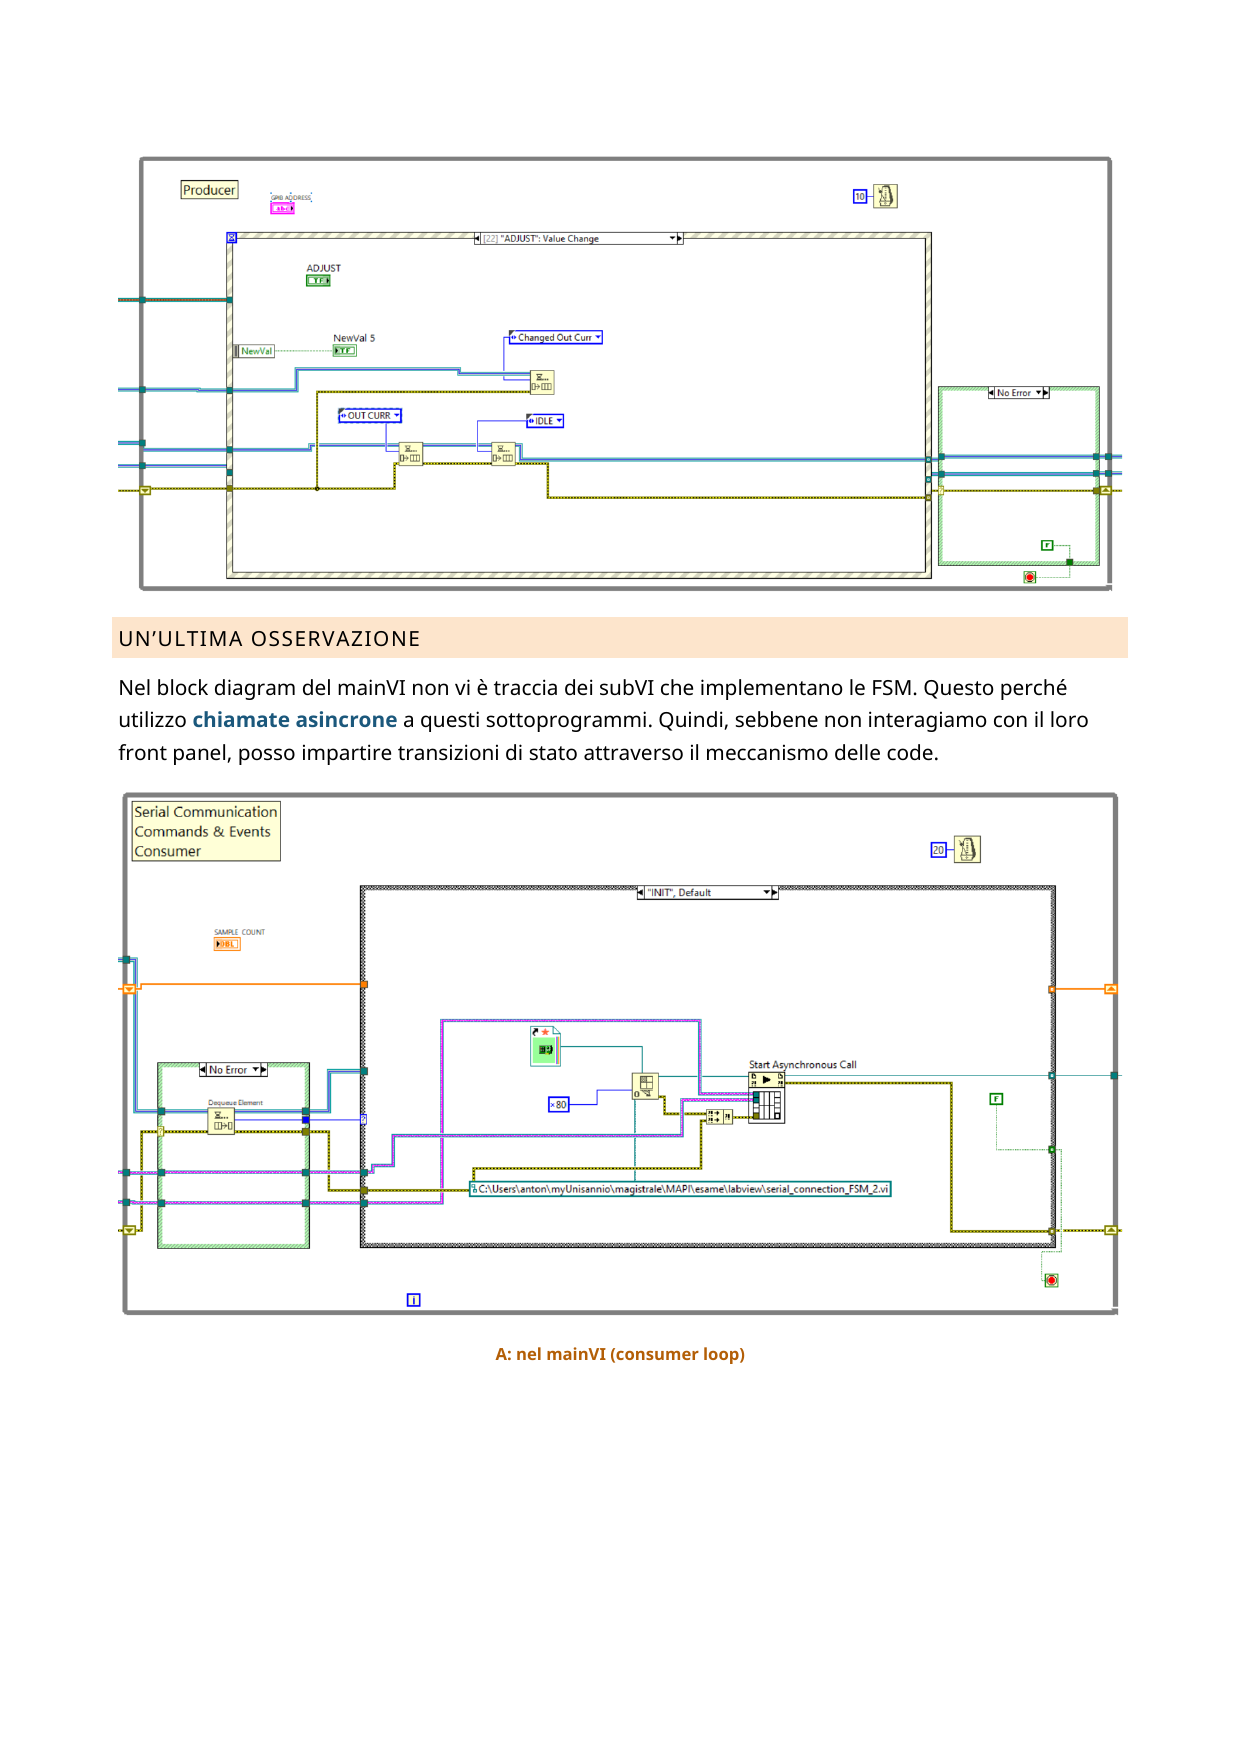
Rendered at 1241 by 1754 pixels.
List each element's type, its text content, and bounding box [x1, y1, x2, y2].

subtitle Un’ultima osservazione [118, 624, 1122, 652]
text Nel block diagram del mainVI non vi è traccia dei subVI che implementano le FSM. Questo perché utilizzo chiamate asincrone a questi sottoprogrammi. Quindi, sebbene non interagiamo con il loro front panel, posso impartire transizioni di stato attraverso il meccanismo delle code. [118, 673, 1122, 767]
picture [118, 147, 1123, 593]
picture [118, 791, 1123, 1317]
text A: nel mainVI (consumer loop) [118, 1342, 1122, 1365]
